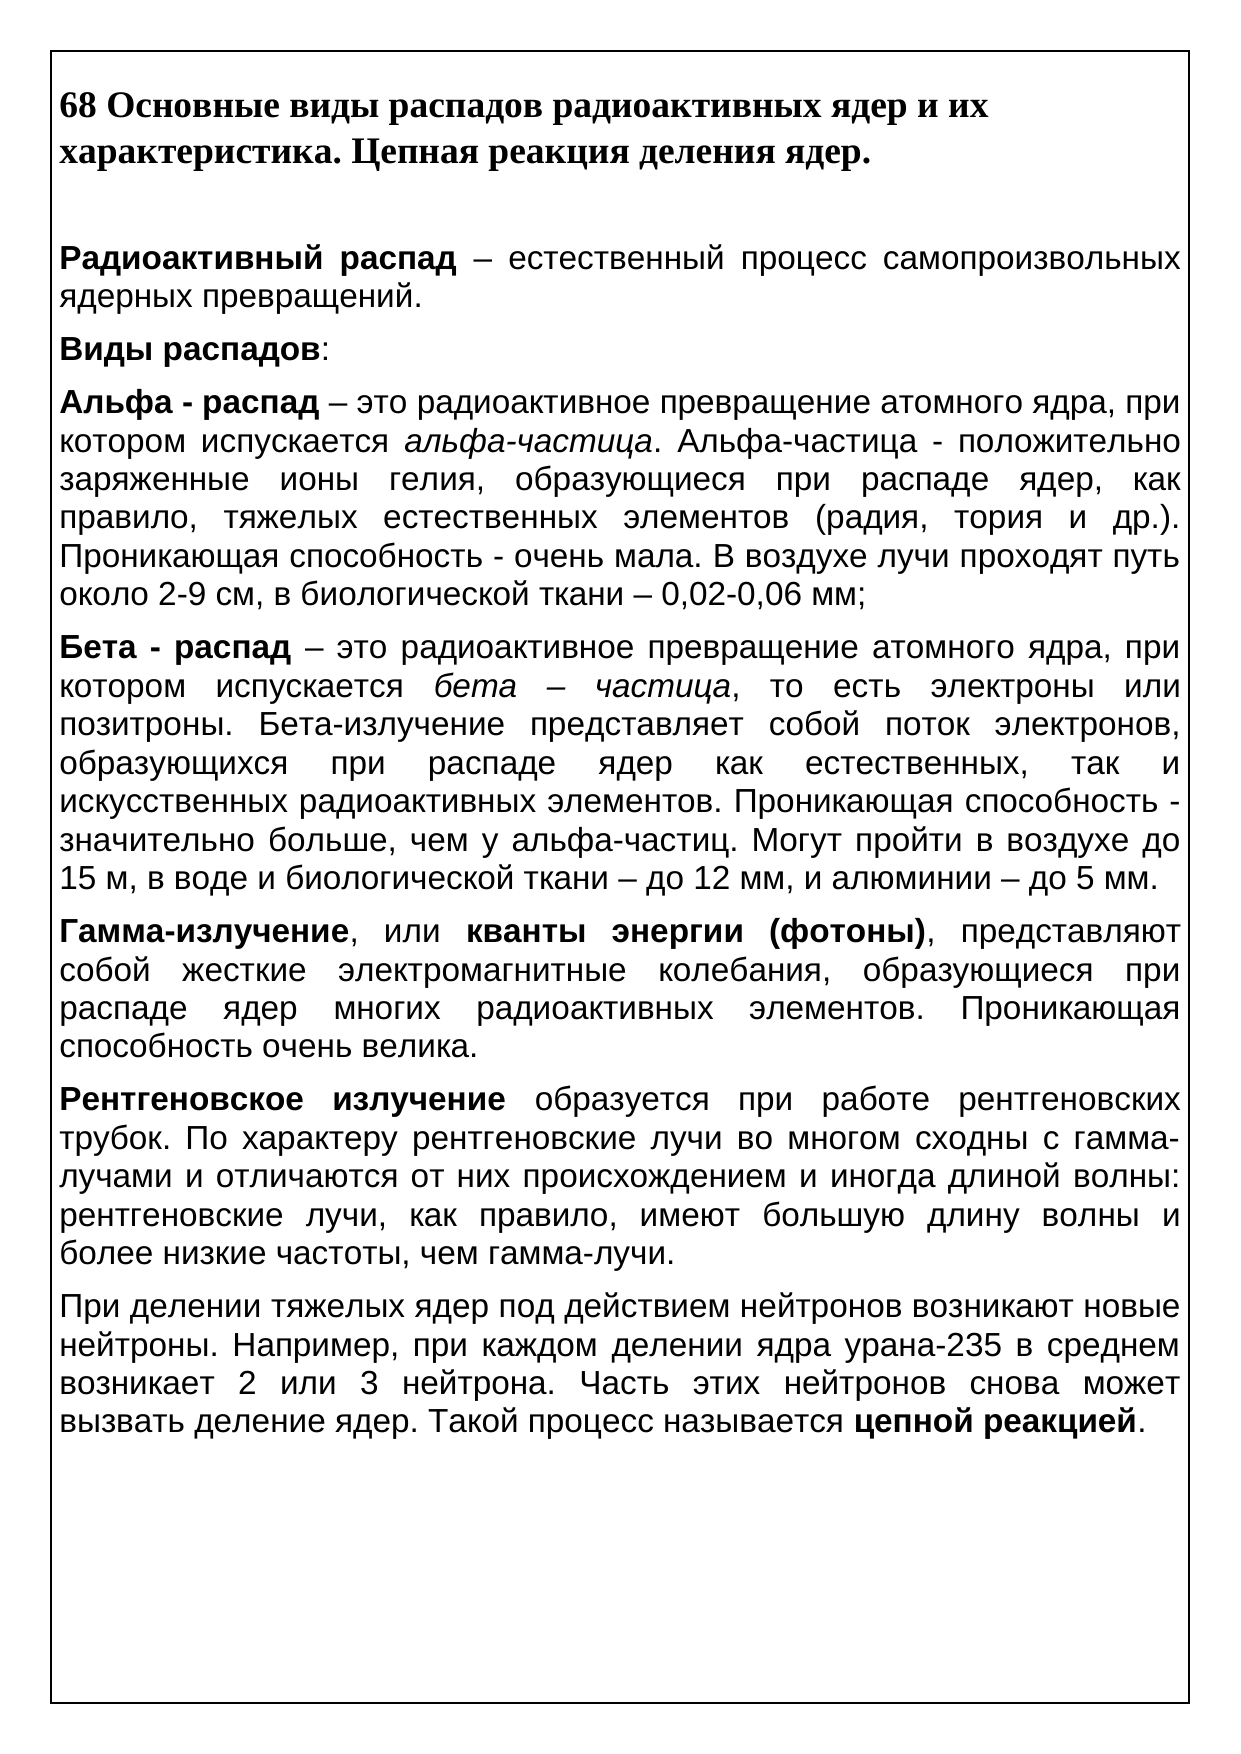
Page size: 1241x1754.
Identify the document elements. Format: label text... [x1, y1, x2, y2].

text При делении тяжелых ядер под действием нейтронов возникают новые нейтроны. Например, при каждом делении ядра урана-235 в среднем возникает 2 или 3 нейтрона. Часть этих нейтронов снова может вызвать деление ядер. Такой процесс называется цепной реакцией. [59, 1286, 1181, 1440]
text Бета - распад – это радиоактивное превращение атомного ядра, при котором испускается бета – частица, то есть электроны или позитроны. Бета-излучение представляет собой поток электронов, образующихся при распаде ядер как естественных, так и искусственных радиоактивных элементов. Проникающая способность - значительно больше, чем у альфа-частиц. Могут пройти в воздухе до 15 м, в воде и биологической ткани – до 12 мм, и алюминии – до 5 мм. [59, 627, 1181, 897]
subtitle 68 Основные виды распадов радиоактивных ядер и их характеристика. Цепная реакция деления ядер. [59, 82, 1181, 172]
text Гамма-излучение, или кванты энергии (фотоны), представляют собой жесткие электромагнитные колебания, образующиеся при распаде ядер многих радиоактивных элементов. Проникающая способность очень велика. [59, 911, 1181, 1065]
text Рентгеновское излучение образуется при работе рентгеновских трубок. По характеру рентгеновские лучи во многом сходны с гамма-лучами и отличаются от них происхождением и иногда длиной волны: рентгеновские лучи, как правило, имеют большую длину волны и более низкие частоты, чем гамма-лучи. [59, 1079, 1181, 1272]
text Радиоактивный распад – естественный процесс самопроизвольных ядерных превращений. [59, 238, 1181, 315]
text Виды распадов: [59, 329, 1181, 368]
text Альфа - распад – это радиоактивное превращение атомного ядра, при котором испускается альфа-частица. Альфа-частица - положительно заряженные ионы гелия, образующиеся при распаде ядер, как правило, тяжелых естественных элементов (радия, тория и др.). Проникающая способность - очень мала. В воздухе лучи проходят путь около 2-9 см, в биологической ткани – 0,02-0,06 мм; [59, 382, 1181, 613]
